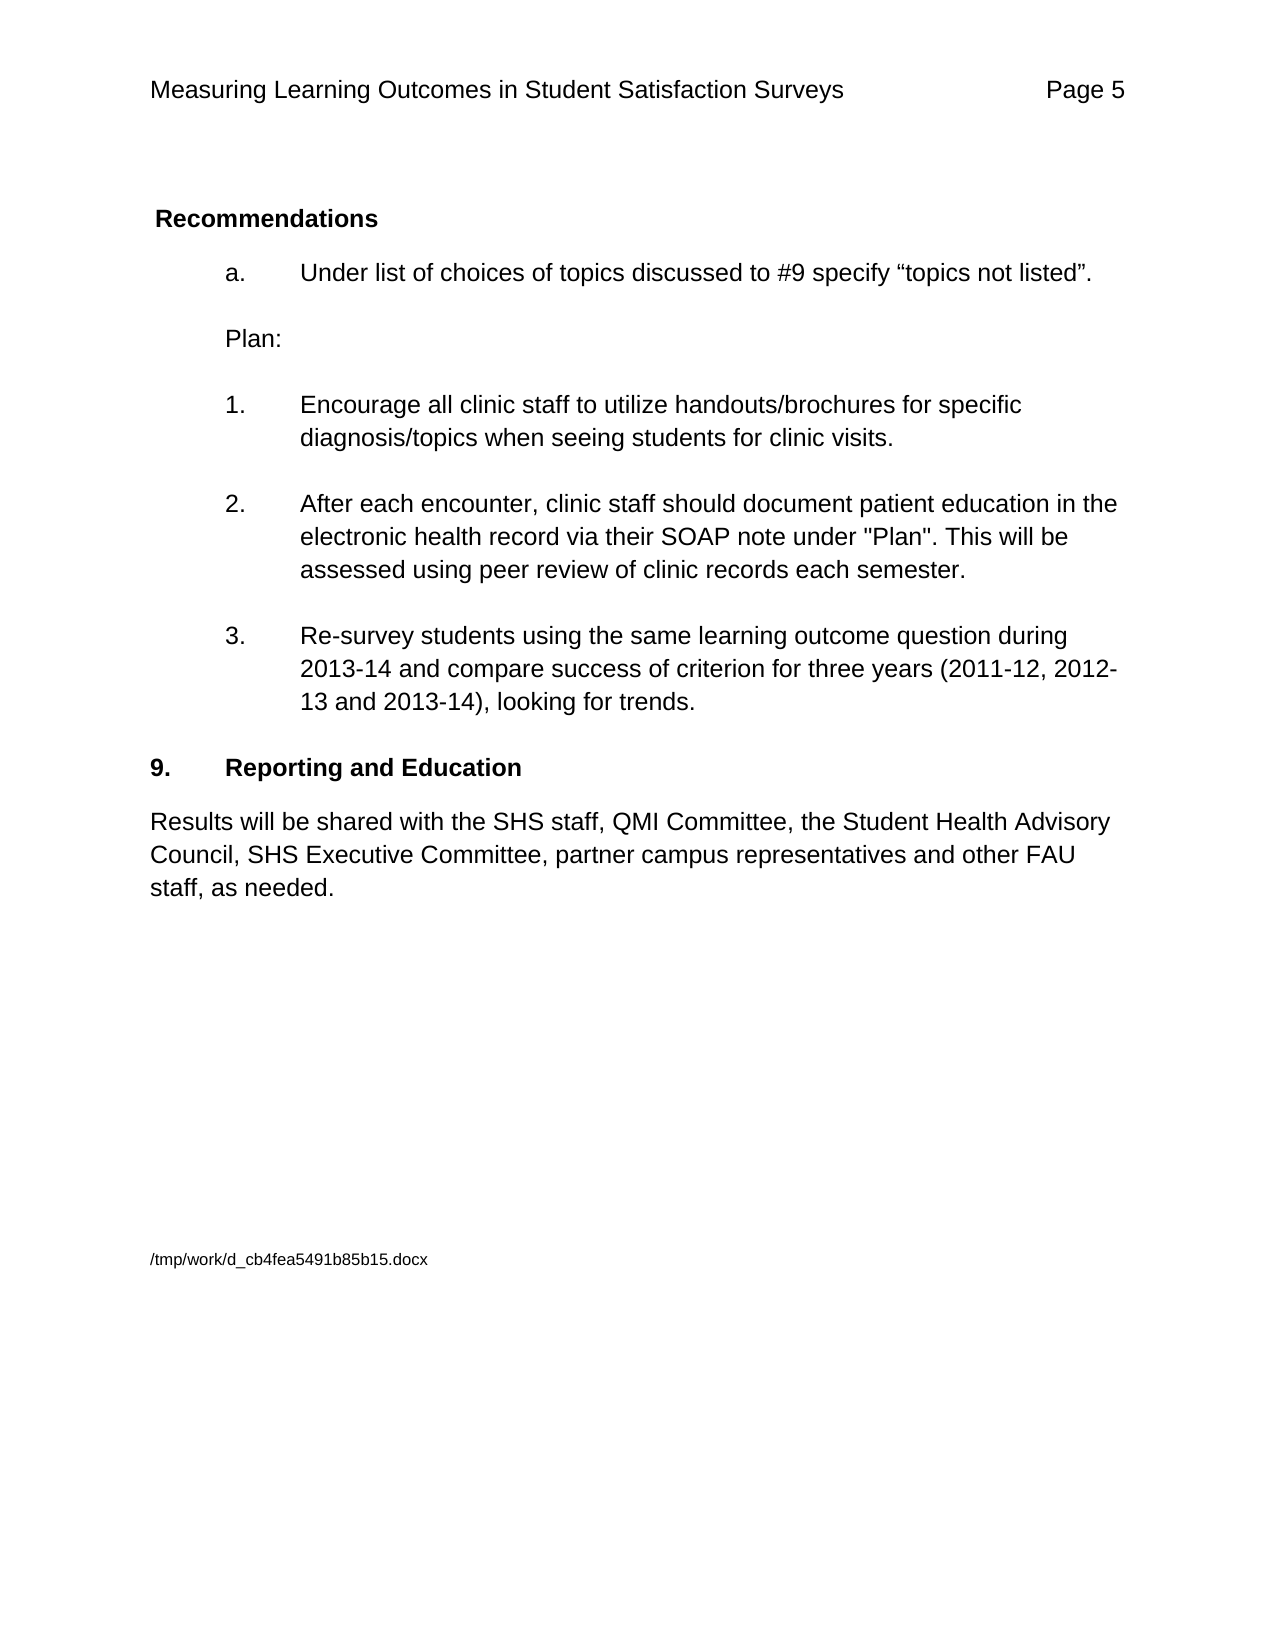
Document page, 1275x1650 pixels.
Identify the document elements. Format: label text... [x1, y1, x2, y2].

list 1. Encourage all clinic staff to utilize handouts/brochures for specific diagnosis/topics when seeing students for clinic visits. [225, 390, 1125, 452]
text Results will be shared with the SHS staff, QMI Committee, the Student Health Advisory Council, SHS Executive Committee, partner campus representatives and other FAU staff, as needed. [150, 807, 1125, 902]
list Under list of choices of topics discussed to #9 specify “topics not listed”. [225, 258, 1125, 286]
list 2. After each encounter, clinic staff should document patient education in the electronic health record via their SOAP note under "Plan". This will be assessed using peer review of clinic records each semester. [225, 489, 1125, 584]
list Reporting and Education [150, 753, 1125, 782]
text Recommendations [155, 204, 1125, 233]
list Plan: [225, 324, 1125, 352]
text H:\Microsoft Word\General Documents\QMI Committee\QMI studies\Satisfaction Survey Learning Outcomes\2013 Satisfaction Survey Learning Outcomes 6.13.docx [150, 1250, 1125, 1269]
list 3. Re-survey students using the same learning outcome question during 2013-14 and compare success of criterion for three years (2011-12, 2012-13 and 2013-14), looking for trends. [225, 621, 1125, 716]
